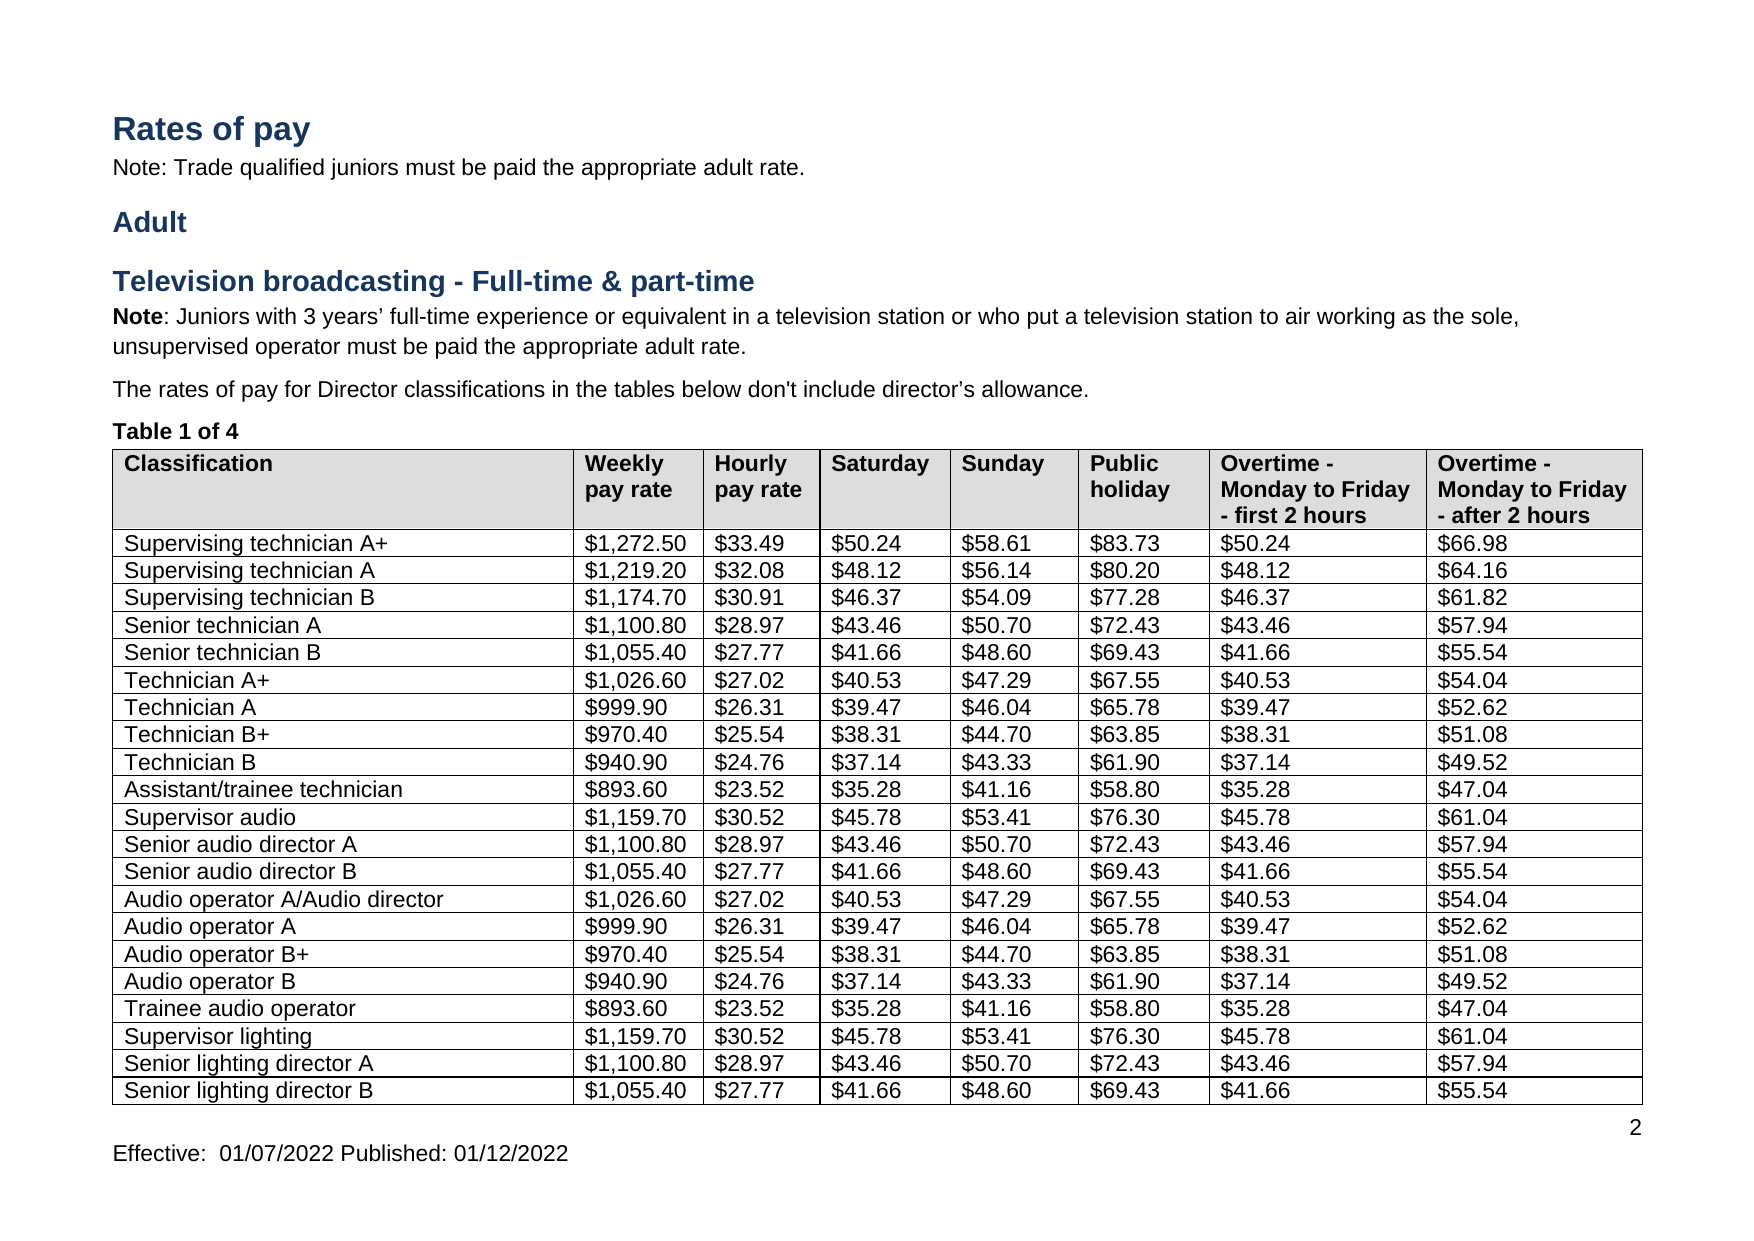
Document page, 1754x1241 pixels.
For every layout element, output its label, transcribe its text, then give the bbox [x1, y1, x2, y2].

text Note: Trade qualified juniors must be paid the appropriate adult rate. [112, 154, 1642, 180]
table_cell Supervising technician A+ [113, 530, 573, 556]
table_cell $28.97 [704, 831, 819, 857]
table_cell $50.70 [951, 1050, 1078, 1076]
table_cell $39.47 [821, 913, 950, 939]
table_cell $27.77 [704, 639, 819, 666]
table_cell $41.66 [821, 858, 950, 885]
table_cell $43.46 [821, 612, 950, 638]
table_cell $25.54 [704, 721, 819, 748]
table_cell $40.53 [1210, 667, 1426, 693]
table_cell Supervising technician A [113, 557, 573, 583]
table_cell $35.28 [1210, 776, 1426, 802]
table_cell $61.90 [1079, 968, 1209, 994]
table_cell $1,055.40 [574, 639, 703, 666]
table_cell $58.80 [1079, 776, 1209, 802]
table_cell $24.76 [704, 968, 819, 994]
table_cell $1,100.80 [574, 831, 703, 857]
table_header Hourly pay rate [704, 450, 819, 528]
text Note: Juniors with 3 years’ full-time experience or equivalent in a television station or who put a television station to air working as the sole, unsupervised operator must be paid the appropriate adult rate. [112, 303, 1642, 359]
table_cell $41.66 [821, 1078, 950, 1104]
table_cell $23.52 [704, 776, 819, 802]
table_cell $61.90 [1079, 749, 1209, 775]
table_cell $893.60 [574, 995, 703, 1022]
table_cell Supervising technician B [113, 584, 573, 611]
table_cell $26.31 [704, 913, 819, 939]
table_cell $27.02 [704, 886, 819, 912]
table_cell $63.85 [1079, 721, 1209, 748]
table_cell $1,219.20 [574, 557, 703, 583]
table_cell $970.40 [574, 941, 703, 967]
table_cell $28.97 [704, 612, 819, 638]
table_cell $1,174.70 [574, 584, 703, 611]
table_cell $53.41 [951, 804, 1078, 830]
table_cell Technician B+ [113, 721, 573, 748]
table_cell $43.46 [821, 1050, 950, 1076]
table_cell Supervisor lighting [113, 1023, 573, 1049]
table_cell Audio operator A/Audio director [113, 886, 573, 912]
table_cell $52.62 [1427, 913, 1642, 939]
table_cell $69.43 [1079, 639, 1209, 666]
table_header Overtime - Monday to Friday - after 2 hours [1427, 450, 1642, 528]
table_cell $54.04 [1427, 886, 1642, 912]
table_cell $39.47 [1210, 694, 1426, 720]
table_cell $41.66 [1210, 858, 1426, 885]
table_cell $1,159.70 [574, 1023, 703, 1049]
table_cell $46.37 [821, 584, 950, 611]
table_cell $61.04 [1427, 1023, 1642, 1049]
table_cell $41.66 [821, 639, 950, 666]
table_cell $54.09 [951, 584, 1078, 611]
table_cell $76.30 [1079, 1023, 1209, 1049]
table_cell $54.04 [1427, 667, 1642, 693]
table_cell $41.16 [951, 776, 1078, 802]
table_cell $49.52 [1427, 749, 1642, 775]
table_cell $1,159.70 [574, 804, 703, 830]
table_cell $50.70 [951, 612, 1078, 638]
table_cell $67.55 [1079, 667, 1209, 693]
table_cell $999.90 [574, 694, 703, 720]
table_cell $35.28 [1210, 995, 1426, 1022]
table_cell $61.82 [1427, 584, 1642, 611]
table_cell $48.60 [951, 1078, 1078, 1104]
table_cell Assistant/trainee technician [113, 776, 573, 802]
table_cell $45.78 [821, 804, 950, 830]
table_cell $47.04 [1427, 776, 1642, 802]
table_cell $52.62 [1427, 694, 1642, 720]
table_cell $63.85 [1079, 941, 1209, 967]
table_cell $58.61 [951, 530, 1078, 556]
table_cell $45.78 [821, 1023, 950, 1049]
table_cell Senior technician A [113, 612, 573, 638]
table_cell $43.33 [951, 749, 1078, 775]
table_cell $41.66 [1210, 1078, 1426, 1104]
table_cell Supervisor audio [113, 804, 573, 830]
table_cell Technician A [113, 694, 573, 720]
table_cell $26.31 [704, 694, 819, 720]
table_cell $41.16 [951, 995, 1078, 1022]
table_header Saturday [821, 450, 950, 528]
table_cell $83.73 [1079, 530, 1209, 556]
table_cell Audio operator B+ [113, 941, 573, 967]
table_cell $37.14 [1210, 749, 1426, 775]
table_cell Trainee audio operator [113, 995, 573, 1022]
table_cell $40.53 [1210, 886, 1426, 912]
table_cell Technician A+ [113, 667, 573, 693]
table_cell $25.54 [704, 941, 819, 967]
table_cell Senior lighting director A [113, 1050, 573, 1076]
table_cell $33.49 [704, 530, 819, 556]
table_cell $64.16 [1427, 557, 1642, 583]
table_header Overtime - Monday to Friday - first 2 hours [1210, 450, 1426, 528]
table_cell $1,026.60 [574, 667, 703, 693]
table_cell $40.53 [821, 886, 950, 912]
table_cell Audio operator B [113, 968, 573, 994]
table_cell $47.29 [951, 886, 1078, 912]
table_cell $77.28 [1079, 584, 1209, 611]
text Table 1 of 4 [112, 418, 1642, 444]
table_cell $56.14 [951, 557, 1078, 583]
table_cell Senior audio director B [113, 858, 573, 885]
table_cell $1,055.40 [574, 858, 703, 885]
table_cell $32.08 [704, 557, 819, 583]
table_cell $57.94 [1427, 612, 1642, 638]
table_cell $28.97 [704, 1050, 819, 1076]
table_cell $40.53 [821, 667, 950, 693]
table_cell $38.31 [1210, 721, 1426, 748]
table_header Weekly pay rate [574, 450, 703, 528]
table_cell $30.52 [704, 804, 819, 830]
table_cell $51.08 [1427, 941, 1642, 967]
table_cell $1,026.60 [574, 886, 703, 912]
table_cell $44.70 [951, 941, 1078, 967]
table_header Public holiday [1079, 450, 1209, 528]
table_cell $66.98 [1427, 530, 1642, 556]
table_cell $65.78 [1079, 913, 1209, 939]
table_cell $43.46 [1210, 612, 1426, 638]
table_cell $43.46 [1210, 831, 1426, 857]
table_cell $39.47 [1210, 913, 1426, 939]
table_cell $46.04 [951, 913, 1078, 939]
table_header Classification [113, 450, 573, 528]
table_cell $893.60 [574, 776, 703, 802]
table_cell $72.43 [1079, 612, 1209, 638]
table_cell $67.55 [1079, 886, 1209, 912]
table_cell $37.14 [821, 968, 950, 994]
table_cell $49.52 [1427, 968, 1642, 994]
table_cell $37.14 [1210, 968, 1426, 994]
table_cell $57.94 [1427, 831, 1642, 857]
table_cell Senior technician B [113, 639, 573, 666]
table_cell $47.04 [1427, 995, 1642, 1022]
table_cell $1,100.80 [574, 612, 703, 638]
table_cell $43.46 [1210, 1050, 1426, 1076]
table_cell $47.29 [951, 667, 1078, 693]
table_cell $27.77 [704, 858, 819, 885]
table_cell $55.54 [1427, 858, 1642, 885]
table_cell Audio operator A [113, 913, 573, 939]
table_cell $38.31 [1210, 941, 1426, 967]
table_cell Senior lighting director B [113, 1078, 573, 1104]
table_cell $50.24 [1210, 530, 1426, 556]
table_cell $50.24 [821, 530, 950, 556]
text The rates of pay for Director classifications in the tables below don't include director’s allowance. [112, 376, 1642, 402]
table_cell $69.43 [1079, 1078, 1209, 1104]
table_cell $61.04 [1427, 804, 1642, 830]
table_cell $27.77 [704, 1078, 819, 1104]
table_cell $39.47 [821, 694, 950, 720]
table_cell $37.14 [821, 749, 950, 775]
table_cell $30.52 [704, 1023, 819, 1049]
table_cell $48.12 [1210, 557, 1426, 583]
table_cell $80.20 [1079, 557, 1209, 583]
table_cell $1,272.50 [574, 530, 703, 556]
table_cell $76.30 [1079, 804, 1209, 830]
table_cell $999.90 [574, 913, 703, 939]
table_cell $43.33 [951, 968, 1078, 994]
table_cell $30.91 [704, 584, 819, 611]
table_cell $72.43 [1079, 831, 1209, 857]
table_cell $43.46 [821, 831, 950, 857]
table_cell $44.70 [951, 721, 1078, 748]
table_cell $48.60 [951, 858, 1078, 885]
table_cell $1,100.80 [574, 1050, 703, 1076]
table_cell $970.40 [574, 721, 703, 748]
table_cell $69.43 [1079, 858, 1209, 885]
table_cell Senior audio director A [113, 831, 573, 857]
subtitle Adult [112, 205, 1642, 238]
table_cell $65.78 [1079, 694, 1209, 720]
table_cell $55.54 [1427, 1078, 1642, 1104]
table_cell $51.08 [1427, 721, 1642, 748]
table_cell $57.94 [1427, 1050, 1642, 1076]
table_cell $48.60 [951, 639, 1078, 666]
table_cell $55.54 [1427, 639, 1642, 666]
table_cell $35.28 [821, 995, 950, 1022]
table_cell $72.43 [1079, 1050, 1209, 1076]
table_cell $46.04 [951, 694, 1078, 720]
table_cell $45.78 [1210, 1023, 1426, 1049]
table_cell $940.90 [574, 749, 703, 775]
table_cell $27.02 [704, 667, 819, 693]
table_header Sunday [951, 450, 1078, 528]
table_cell $41.66 [1210, 639, 1426, 666]
table_cell $38.31 [821, 941, 950, 967]
table_cell $50.70 [951, 831, 1078, 857]
table_cell $24.76 [704, 749, 819, 775]
table_cell $1,055.40 [574, 1078, 703, 1104]
table_cell $35.28 [821, 776, 950, 802]
subtitle Rates of pay [112, 109, 1642, 148]
table_cell $58.80 [1079, 995, 1209, 1022]
table_cell $23.52 [704, 995, 819, 1022]
table_cell Technician B [113, 749, 573, 775]
table_cell $38.31 [821, 721, 950, 748]
table_cell $45.78 [1210, 804, 1426, 830]
table_cell $48.12 [821, 557, 950, 583]
table_cell $53.41 [951, 1023, 1078, 1049]
table_cell $940.90 [574, 968, 703, 994]
subtitle Television broadcasting - Full-time & part-time [112, 264, 1642, 298]
table_cell $46.37 [1210, 584, 1426, 611]
